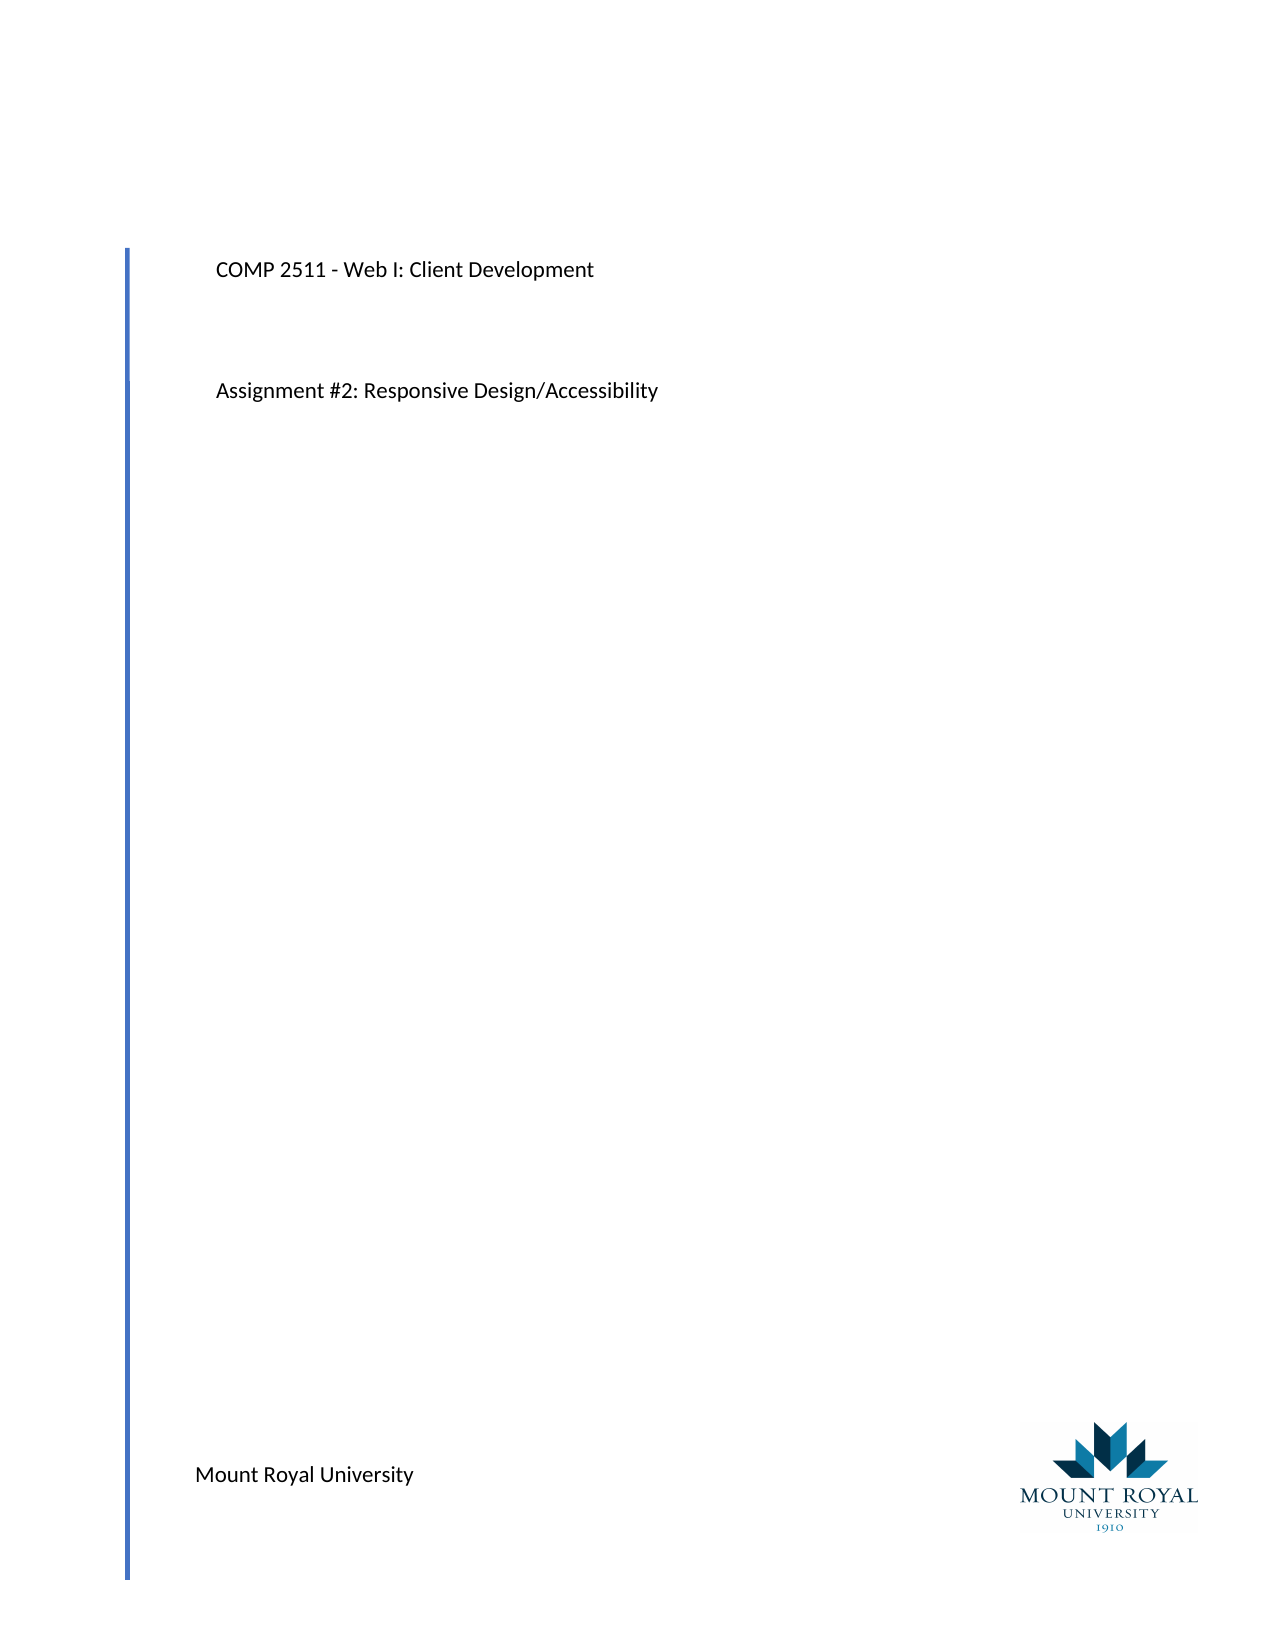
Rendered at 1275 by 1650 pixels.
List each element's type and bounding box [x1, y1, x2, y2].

picture [1020, 1422, 1198, 1533]
